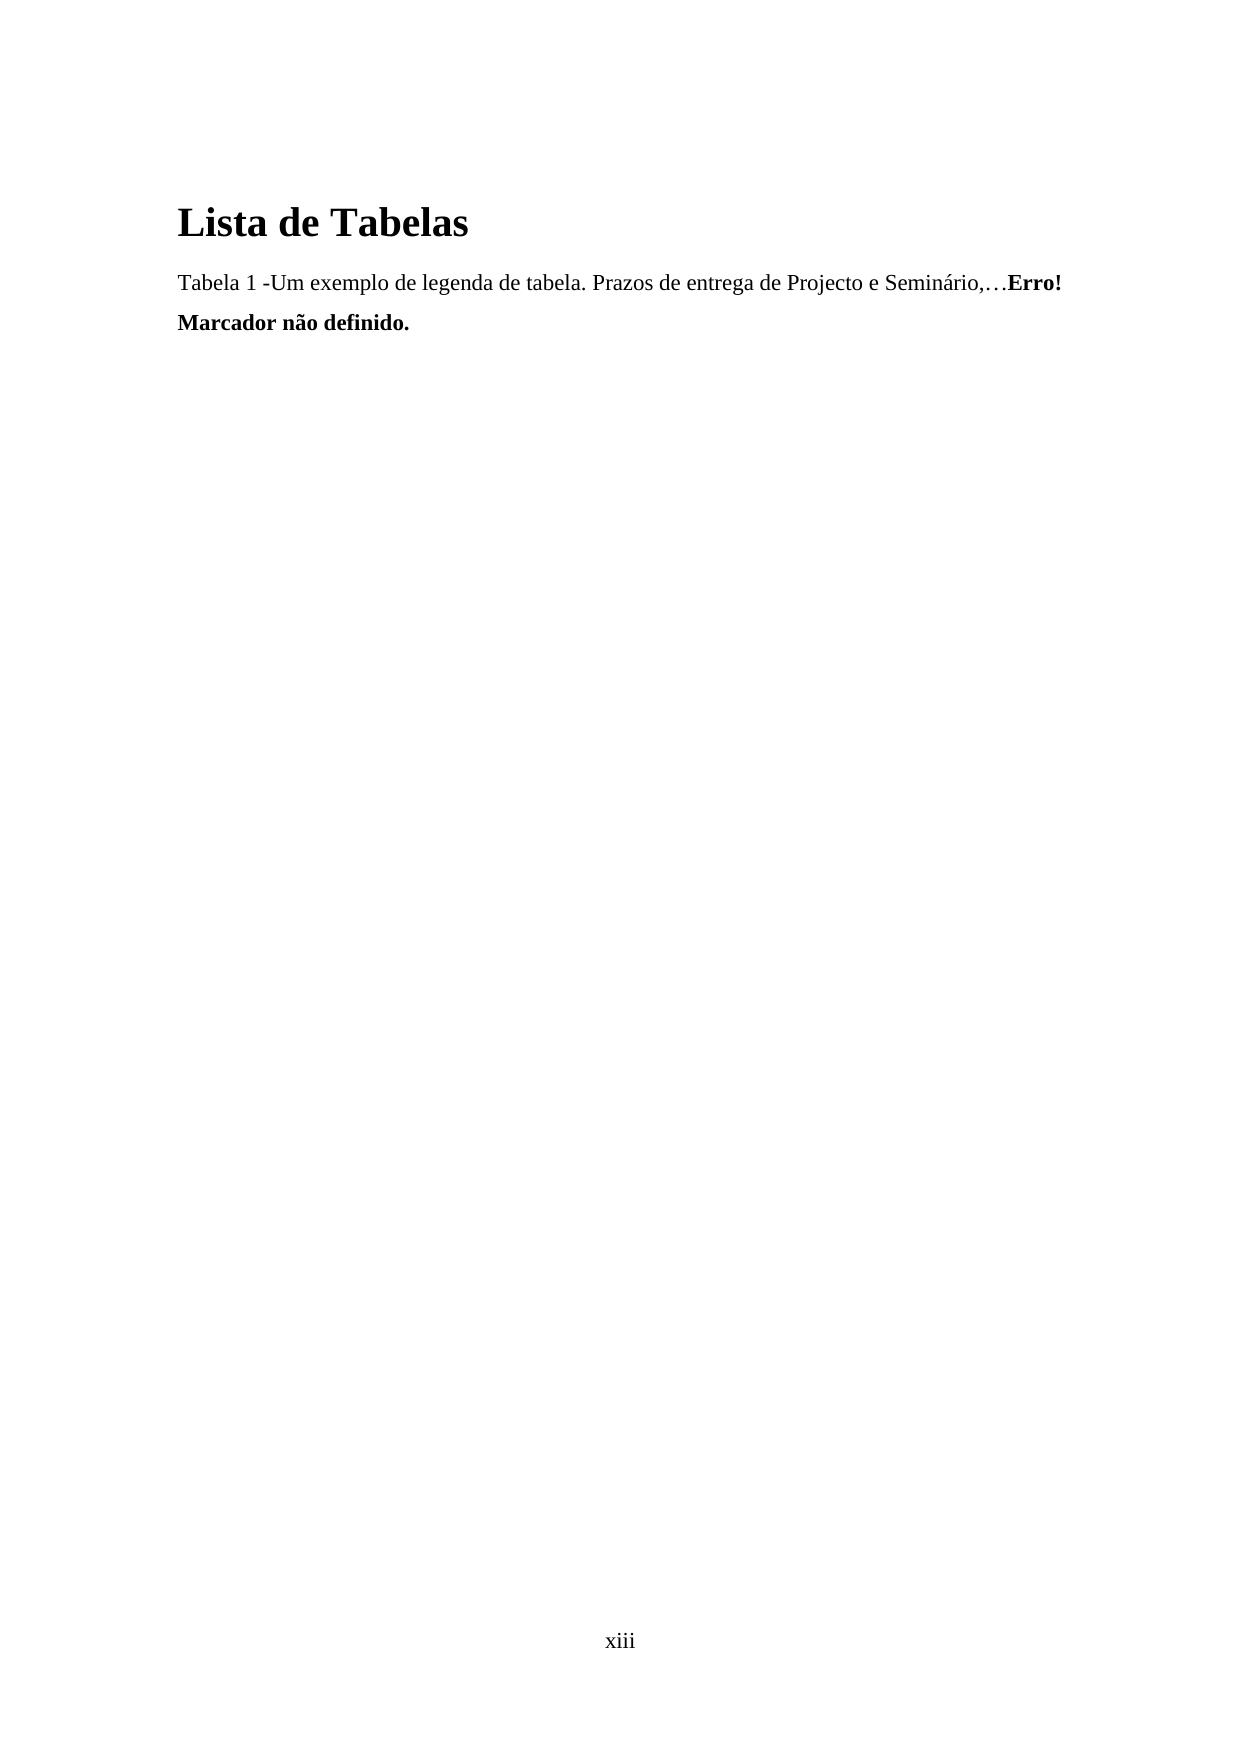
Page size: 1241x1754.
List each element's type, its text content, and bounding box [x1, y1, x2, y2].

subtitle Lista de Tabelas [177, 198, 1063, 246]
text Tabela 1 -Um exemplo de legenda de tabela. Prazos de entrega de Projecto e Seminário, Erro! Marcador não definido. [177, 269, 1063, 335]
